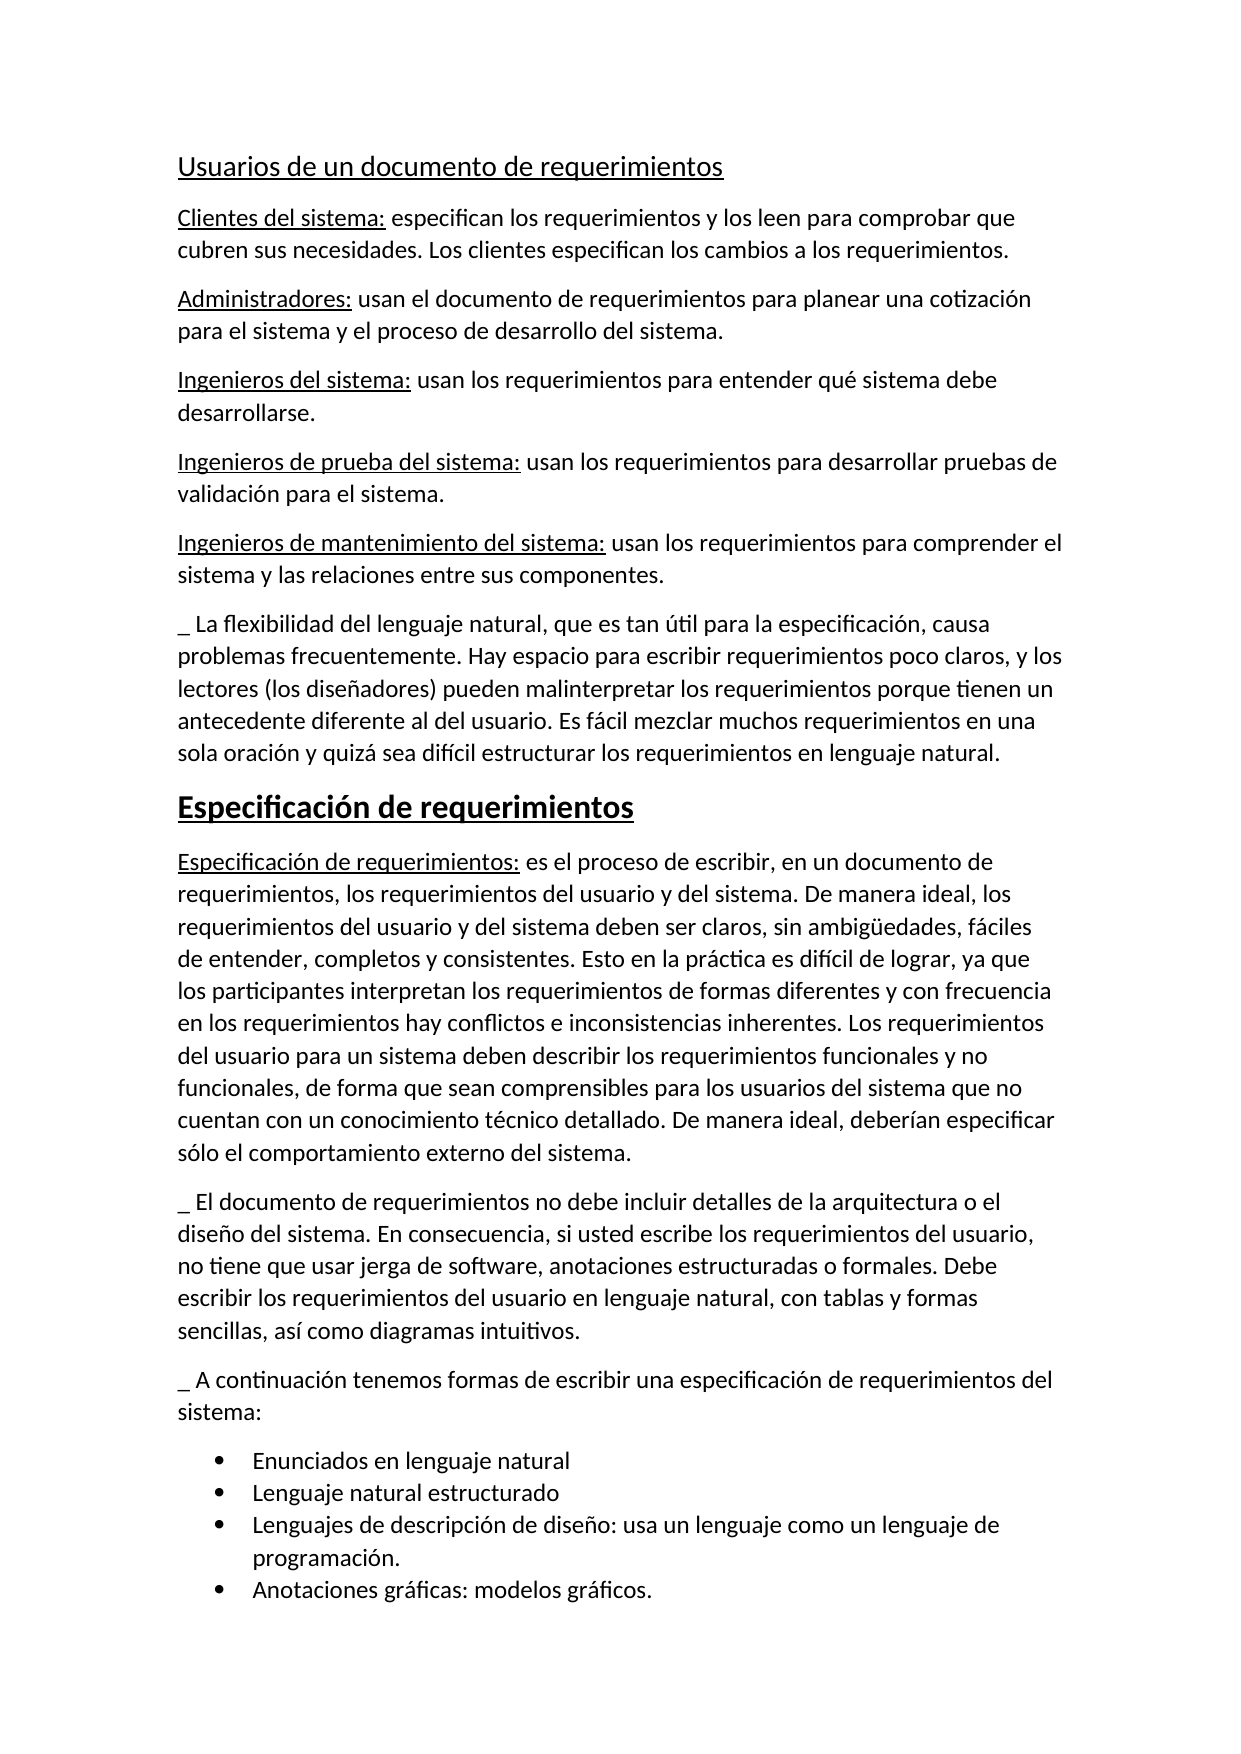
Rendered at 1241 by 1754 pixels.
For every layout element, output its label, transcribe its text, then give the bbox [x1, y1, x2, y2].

text Ingenieros del sistema: usan los requerimientos para entender qué sistema debe desarrollarse. [177, 364, 1063, 427]
list Lenguaje natural estructurado [215, 1477, 1063, 1508]
text _ El documento de requerimientos no debe incluir detalles de la arquitectura o el diseño del sistema. En consecuencia, si usted escribe los requerimientos del usuario, no tiene que usar jerga de software, anotaciones estructuradas o formales. Debe escribir los requerimientos del usuario en lenguaje natural, con tablas y formas sencillas, así como diagramas intuitivos. [177, 1186, 1063, 1345]
list Anotaciones gráficas: modelos gráficos. [215, 1574, 1063, 1605]
list Enunciados en lenguaje natural [215, 1445, 1063, 1476]
text Especificación de requerimientos: es el proceso de escribir, en un documento de requerimientos, los requerimientos del usuario y del sistema. De manera ideal, los requerimientos del usuario y del sistema deben ser claros, sin ambigüedades, fáciles de entender, completos y consistentes. Esto en la práctica es difícil de lograr, ya que los participantes interpretan los requerimientos de formas diferentes y con frecuencia en los requerimientos hay conflictos e inconsistencias inherentes. Los requerimientos del usuario para un sistema deben describir los requerimientos funcionales y no funcionales, de forma que sean comprensibles para los usuarios del sistema que no cuentan con un conocimiento técnico detallado. De manera ideal, deberían especificar sólo el comportamiento externo del sistema. [177, 846, 1063, 1167]
text Especificación de requerimientos [177, 786, 1063, 827]
text Administradores: usan el documento de requerimientos para planear una cotización para el sistema y el proceso de desarrollo del sistema. [177, 283, 1063, 346]
text Ingenieros de prueba del sistema: usan los requerimientos para desarrollar pruebas de validación para el sistema. [177, 446, 1063, 508]
text Ingenieros de mantenimiento del sistema: usan los requerimientos para comprender el sistema y las relaciones entre sus componentes. [177, 527, 1063, 590]
text Clientes del sistema: especifican los requerimientos y los leen para comprobar que cubren sus necesidades. Los clientes especifican los cambios a los requerimientos. [177, 202, 1063, 265]
text _ La flexibilidad del lenguaje natural, que es tan útil para la especificación, causa problemas frecuentemente. Hay espacio para escribir requerimientos poco claros, y los lectores (los diseñadores) pueden malinterpretar los requerimientos porque tienen un antecedente diferente al del usuario. Es fácil mezclar muchos requerimientos en una sola oración y quizá sea difícil estructurar los requerimientos en lenguaje natural. [177, 608, 1063, 768]
text _ A continuación tenemos formas de escribir una especificación de requerimientos del sistema: [177, 1364, 1063, 1427]
text Usuarios de un documento de requerimientos [177, 148, 1063, 183]
list Lenguajes de descripción de diseño: usa un lenguaje como un lenguaje de programación. [215, 1510, 1063, 1572]
